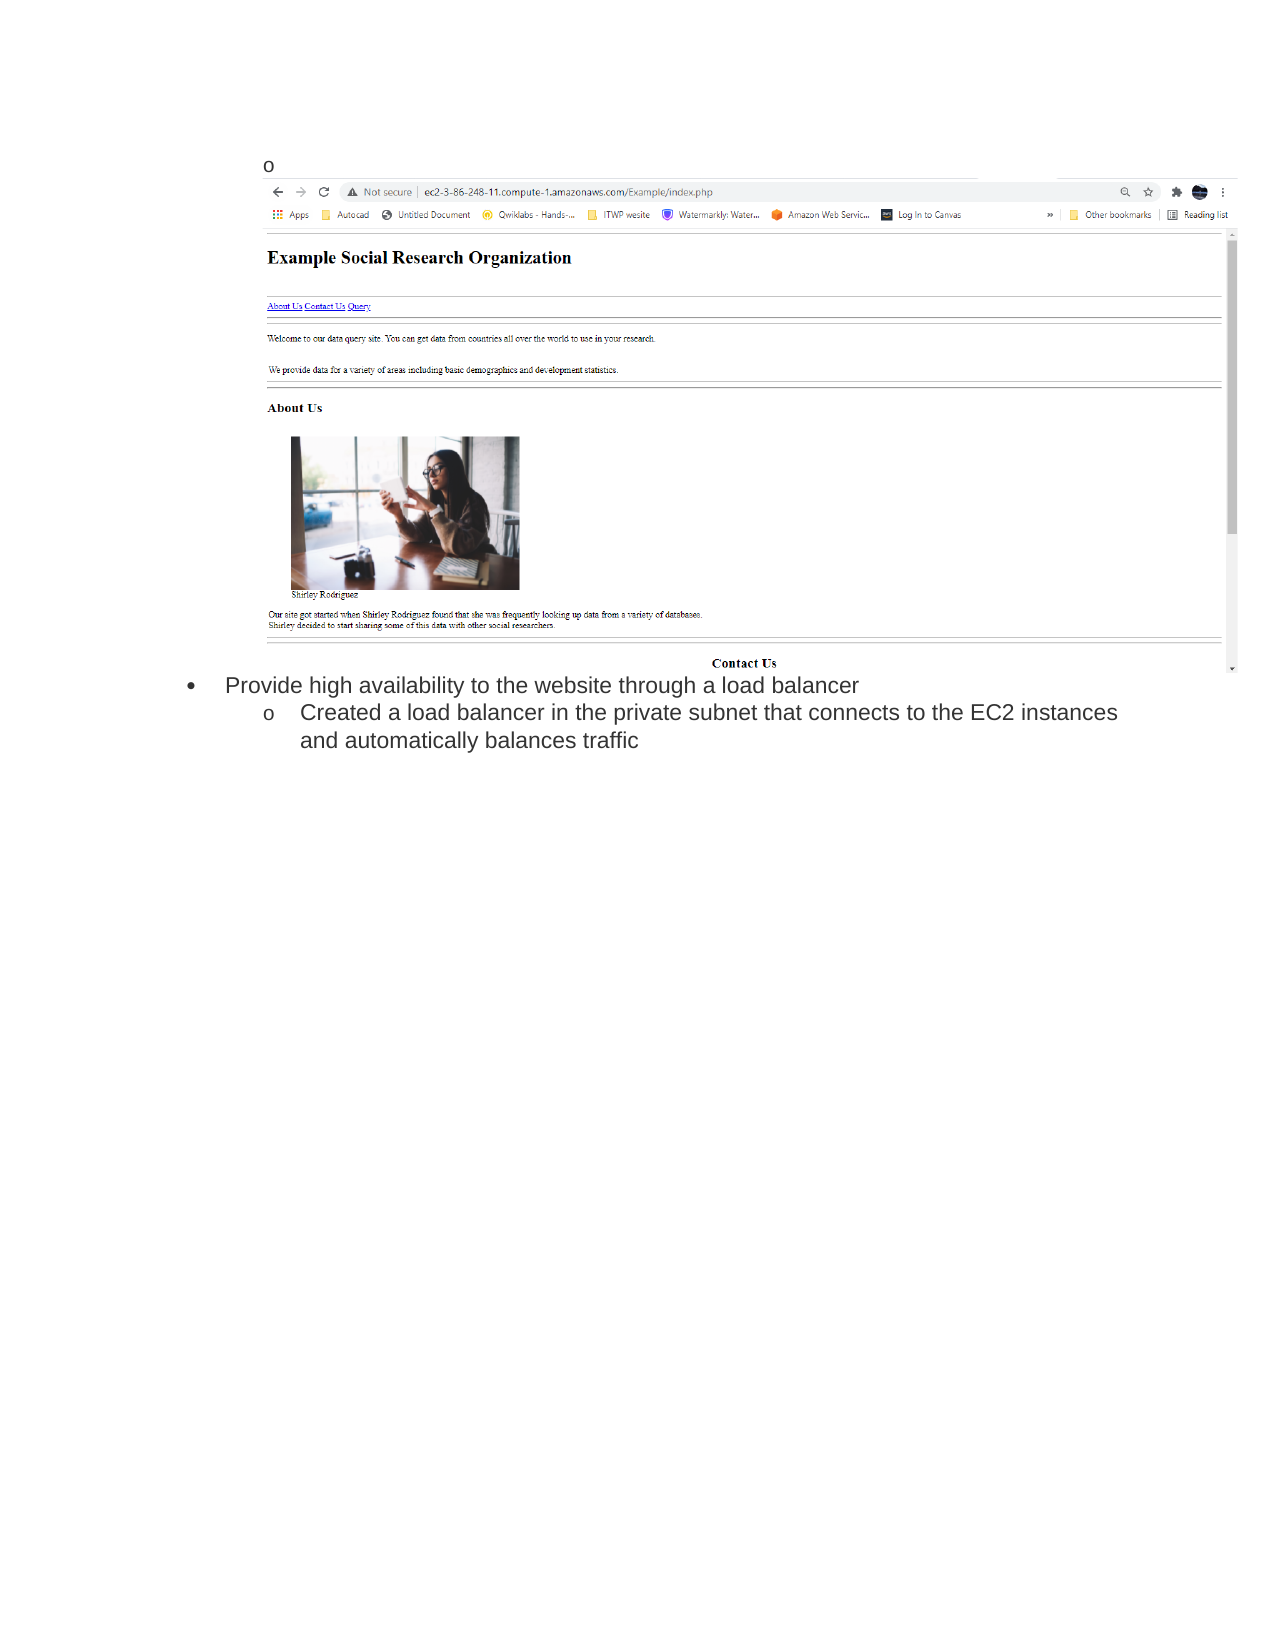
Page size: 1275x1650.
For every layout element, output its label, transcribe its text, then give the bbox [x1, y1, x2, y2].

list Created a load balancer in the private subnet that connects to the EC2 instances and automatically balances traffic [262, 699, 1125, 753]
list Provide high availability to the website through a load balancer [187, 672, 1125, 699]
picture [262, 178, 1238, 673]
